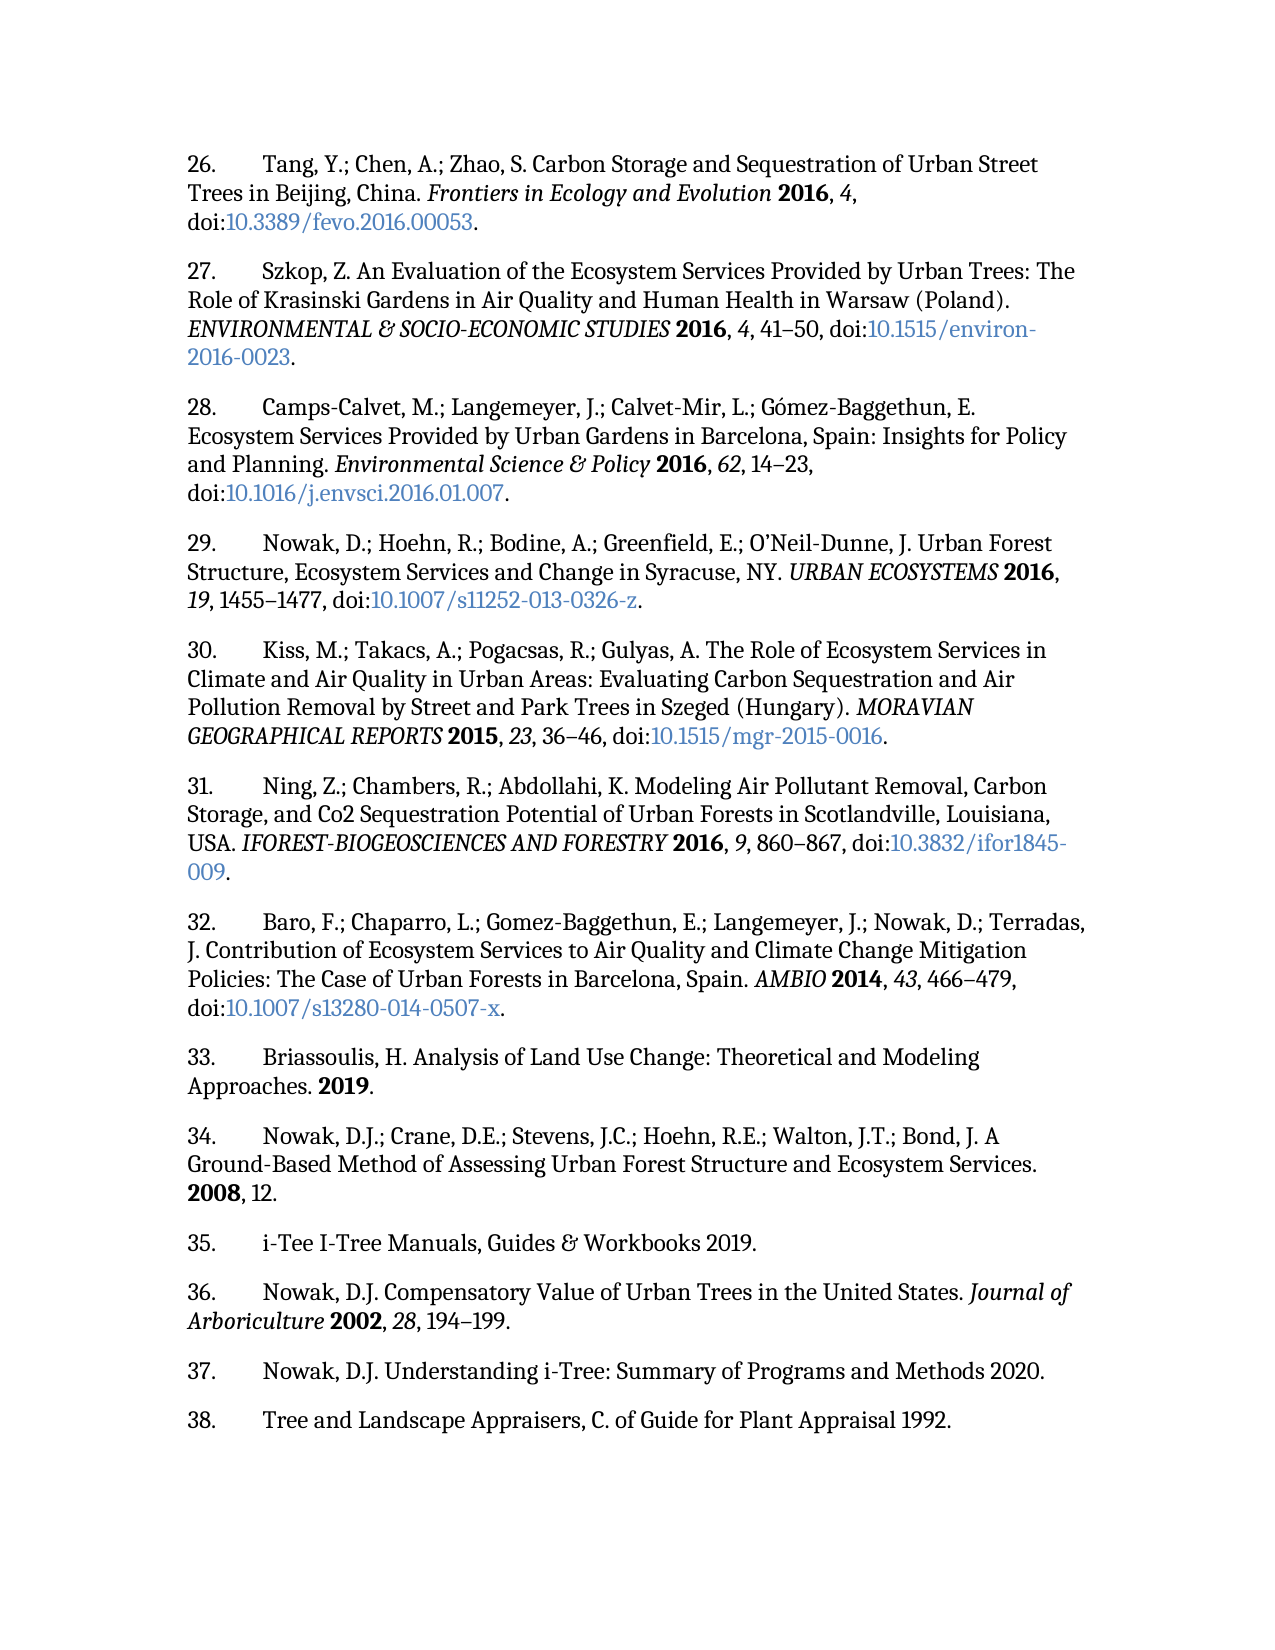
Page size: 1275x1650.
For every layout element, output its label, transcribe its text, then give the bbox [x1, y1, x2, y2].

text 32. Baro, F.; Chaparro, L.; Gomez-Baggethun, E.; Langemeyer, J.; Nowak, D.; Terradas, J. Contribution of Ecosystem Services to Air Quality and Climate Change Mitigation Policies: The Case of Urban Forests in Barcelona, Spain. AMBIO 2014, 43, 466–479, doi:10.1007/s13280-014-0507-x. [187, 907, 1087, 1022]
text 29. Nowak, D.; Hoehn, R.; Bodine, A.; Greenfield, E.; O’Neil-Dunne, J. Urban Forest Structure, Ecosystem Services and Change in Syracuse, NY. URBAN ECOSYSTEMS 2016, 19, 1455–1477, doi:10.1007/s11252-013-0326-z. [187, 529, 1087, 615]
text 31. Ning, Z.; Chambers, R.; Abdollahi, K. Modeling Air Pollutant Removal, Carbon Storage, and Co2 Sequestration Potential of Urban Forests in Scotlandville, Louisiana, USA. IFOREST-BIOGEOSCIENCES AND FORESTRY 2016, 9, 860–867, doi:10.3832/ifor1845-009. [187, 772, 1087, 887]
text 27. Szkop, Z. An Evaluation of the Ecosystem Services Provided by Urban Trees: The Role of Krasinski Gardens in Air Quality and Human Health in Warsaw (Poland). ENVIRONMENTAL & SOCIO-ECONOMIC STUDIES 2016, 4, 41–50, doi:10.1515/environ-2016-0023. [187, 257, 1087, 372]
text 28. Camps-Calvet, M.; Langemeyer, J.; Calvet-Mir, L.; Gómez-Baggethun, E. Ecosystem Services Provided by Urban Gardens in Barcelona, Spain: Insights for Policy and Planning. Environmental Science & Policy 2016, 62, 14–23, doi:10.1016/j.envsci.2016.01.007. [187, 393, 1087, 508]
text 38. Tree and Landscape Appraisers, C. of Guide for Plant Appraisal 1992. [187, 1406, 1087, 1435]
text 34. Nowak, D.J.; Crane, D.E.; Stevens, J.C.; Hoehn, R.E.; Walton, J.T.; Bond, J. A Ground-Based Method of Assessing Urban Forest Structure and Ecosystem Services. 2008, 12. [187, 1122, 1087, 1208]
text 33. Briassoulis, H. Analysis of Land Use Change: Theoretical and Modeling Approaches. 2019. [187, 1043, 1087, 1101]
text 37. Nowak, D.J. Understanding i-Tree: Summary of Programs and Methods 2020. [187, 1357, 1087, 1385]
text 35. i-Tee I-Tree Manuals, Guides & Workbooks 2019. [187, 1229, 1087, 1257]
text 30. Kiss, M.; Takacs, A.; Pogacsas, R.; Gulyas, A. The Role of Ecosystem Services in Climate and Air Quality in Urban Areas: Evaluating Carbon Sequestration and Air Pollution Removal by Street and Park Trees in Szeged (Hungary). MORAVIAN GEOGRAPHICAL REPORTS 2015, 23, 36–46, doi:10.1515/mgr-2015-0016. [187, 636, 1087, 751]
text 36. Nowak, D.J. Compensatory Value of Urban Trees in the United States. Journal of Arboriculture 2002, 28, 194–199. [187, 1278, 1087, 1336]
text 26. Tang, Y.; Chen, A.; Zhao, S. Carbon Storage and Sequestration of Urban Street Trees in Beijing, China. Frontiers in Ecology and Evolution 2016, 4, doi:10.3389/fevo.2016.00053. [187, 150, 1087, 236]
